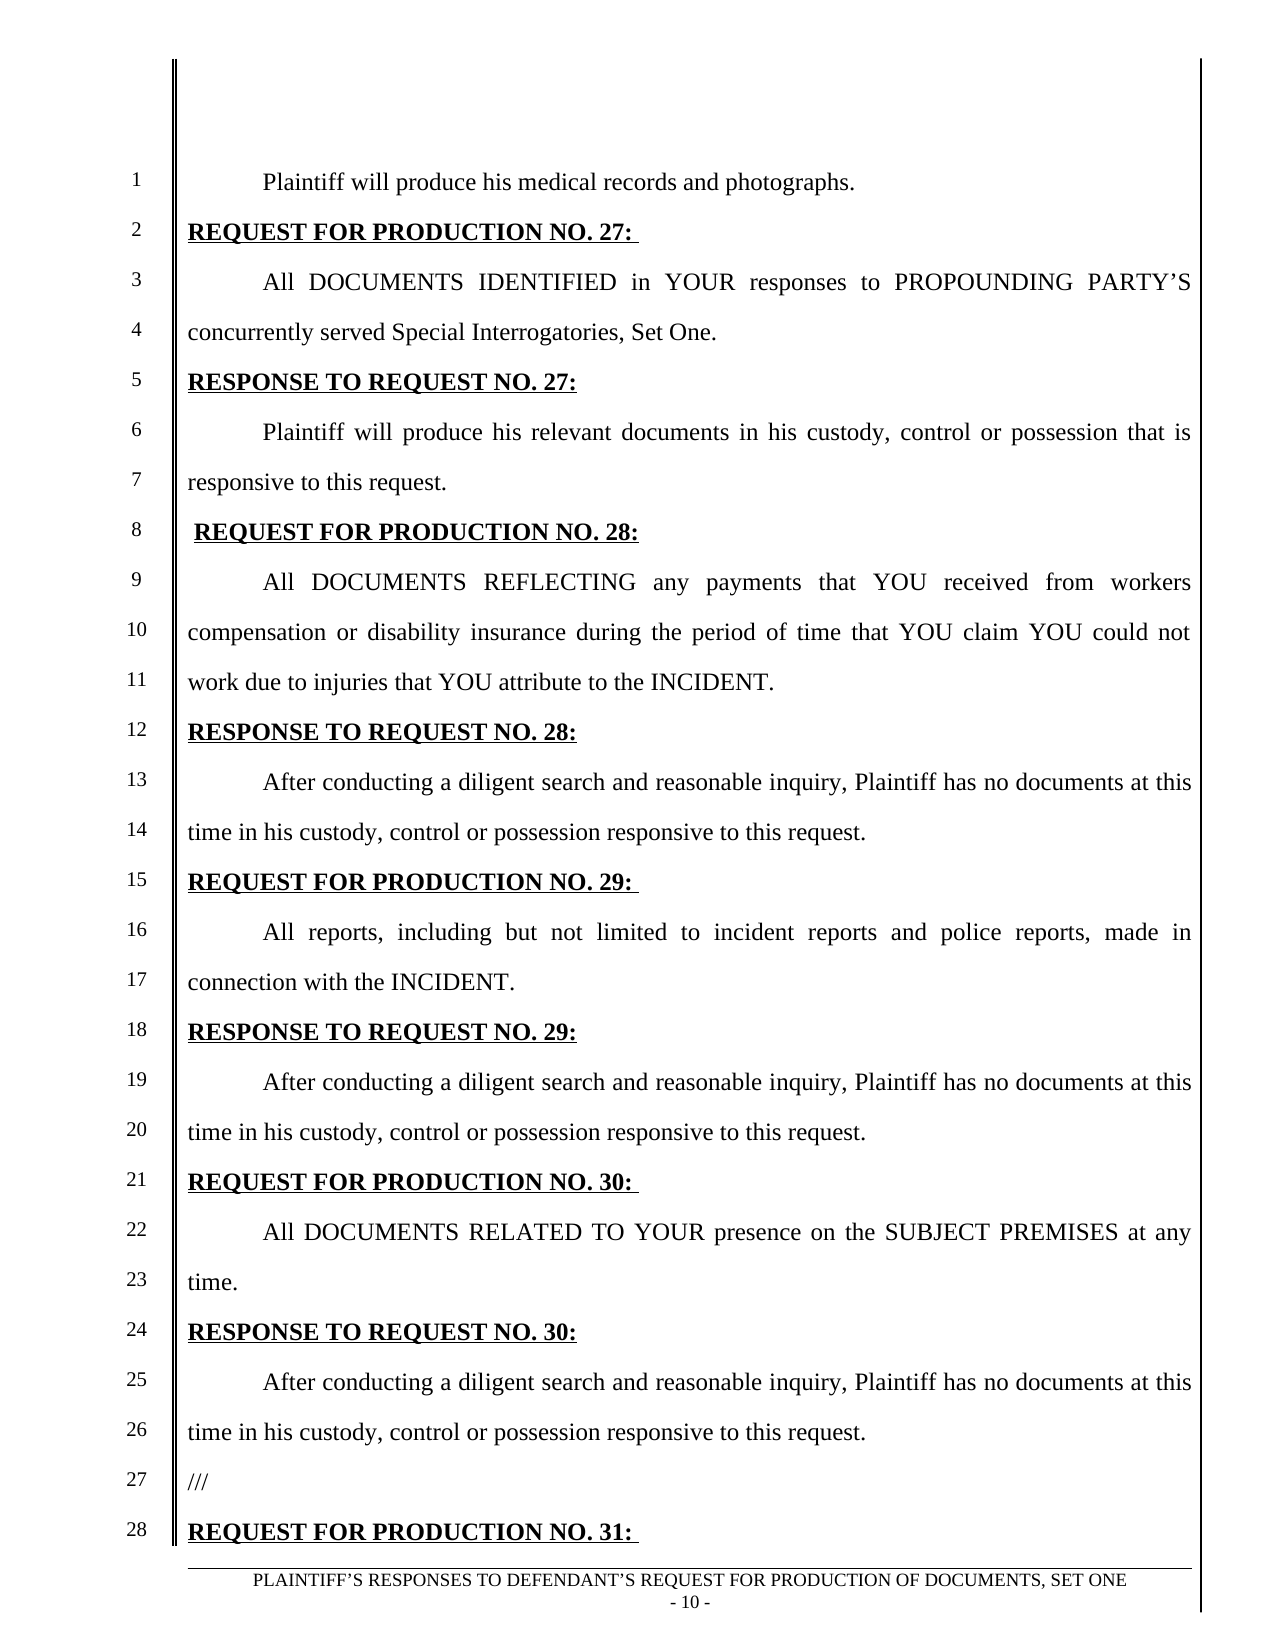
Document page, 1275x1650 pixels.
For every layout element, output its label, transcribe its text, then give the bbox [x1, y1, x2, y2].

text All DOCUMENTS REFLECTING any payments that YOU received from workers compensation or disability insurance during the period of time that YOU claim YOU could not work due to injuries that YOU attribute to the INCIDENT. [187, 550, 1192, 700]
text RESPONSE TO REQUEST NO. 27: [187, 350, 1192, 400]
text All reports, including but not limited to incident reports and police reports, made in connection with the INCIDENT. [187, 900, 1192, 1000]
text All DOCUMENTS RELATED TO YOUR presence on the SUBJECT PREMISES at any time. [187, 1200, 1192, 1300]
text /// [187, 1450, 1192, 1500]
text REQUEST FOR PRODUCTION NO. 29: [187, 850, 1192, 900]
text All DOCUMENTS IDENTIFIED in YOUR responses to PROPOUNDING PARTY’S concurrently served Special Interrogatories, Set One. [187, 250, 1192, 350]
text RESPONSE TO REQUEST NO. 30: [187, 1300, 1192, 1350]
text Plaintiff will produce his medical records and photographs. [187, 150, 1192, 200]
text REQUEST FOR PRODUCTION NO. 27: [187, 200, 1192, 250]
text REQUEST FOR PRODUCTION NO. 30: [187, 1150, 1192, 1200]
text RESPONSE TO REQUEST NO. 28: [187, 700, 1192, 750]
text Plaintiff will produce his relevant documents in his custody, control or possession that is responsive to this request. [187, 400, 1192, 500]
text RESPONSE TO REQUEST NO. 29: [187, 1000, 1192, 1050]
text REQUEST FOR PRODUCTION NO. 28: [187, 500, 1192, 550]
text REQUEST FOR PRODUCTION NO. 31: [187, 1500, 1192, 1550]
